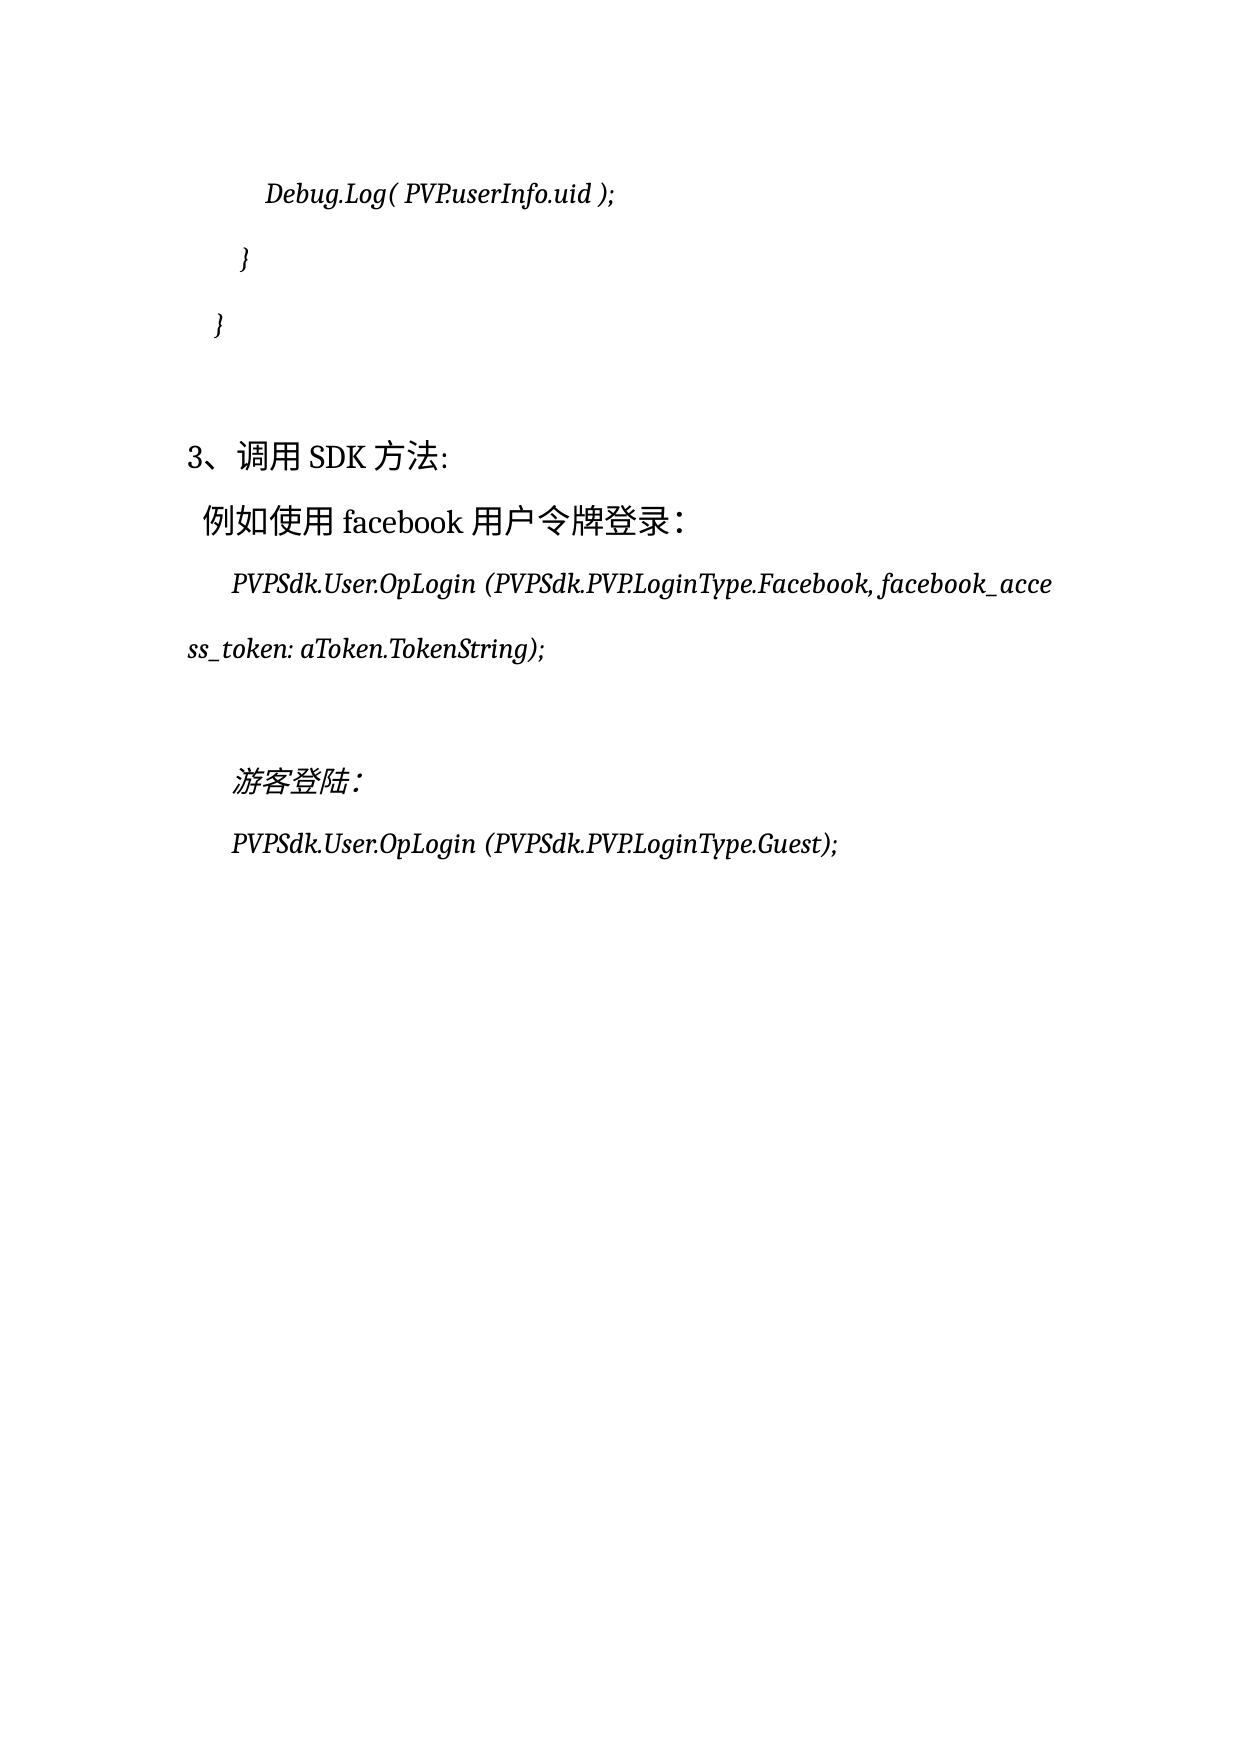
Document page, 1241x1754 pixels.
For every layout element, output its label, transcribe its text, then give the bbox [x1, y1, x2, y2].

text if (error_code != ErrorCode.SUCCESS) { this.Notice.ShowNotice ("登陆失败"); } else { Debug.Log( PVP.userInfo.uid ); [187, 162, 1053, 227]
text PVPSdk.User.OpLogin (PVPSdk.PVP.LoginType.Facebook, facebook_access_token: aToken.TokenString); [187, 552, 1053, 682]
text } } [187, 227, 1053, 357]
text 例如使用facebook 用户令牌登录： [187, 487, 1053, 552]
text 3、调用SDK方法: [187, 422, 1053, 487]
text 游客登陆： [187, 747, 1053, 812]
text PVPSdk.User.OpLogin (PVPSdk.PVP.LoginType.Guest); [187, 812, 1053, 877]
